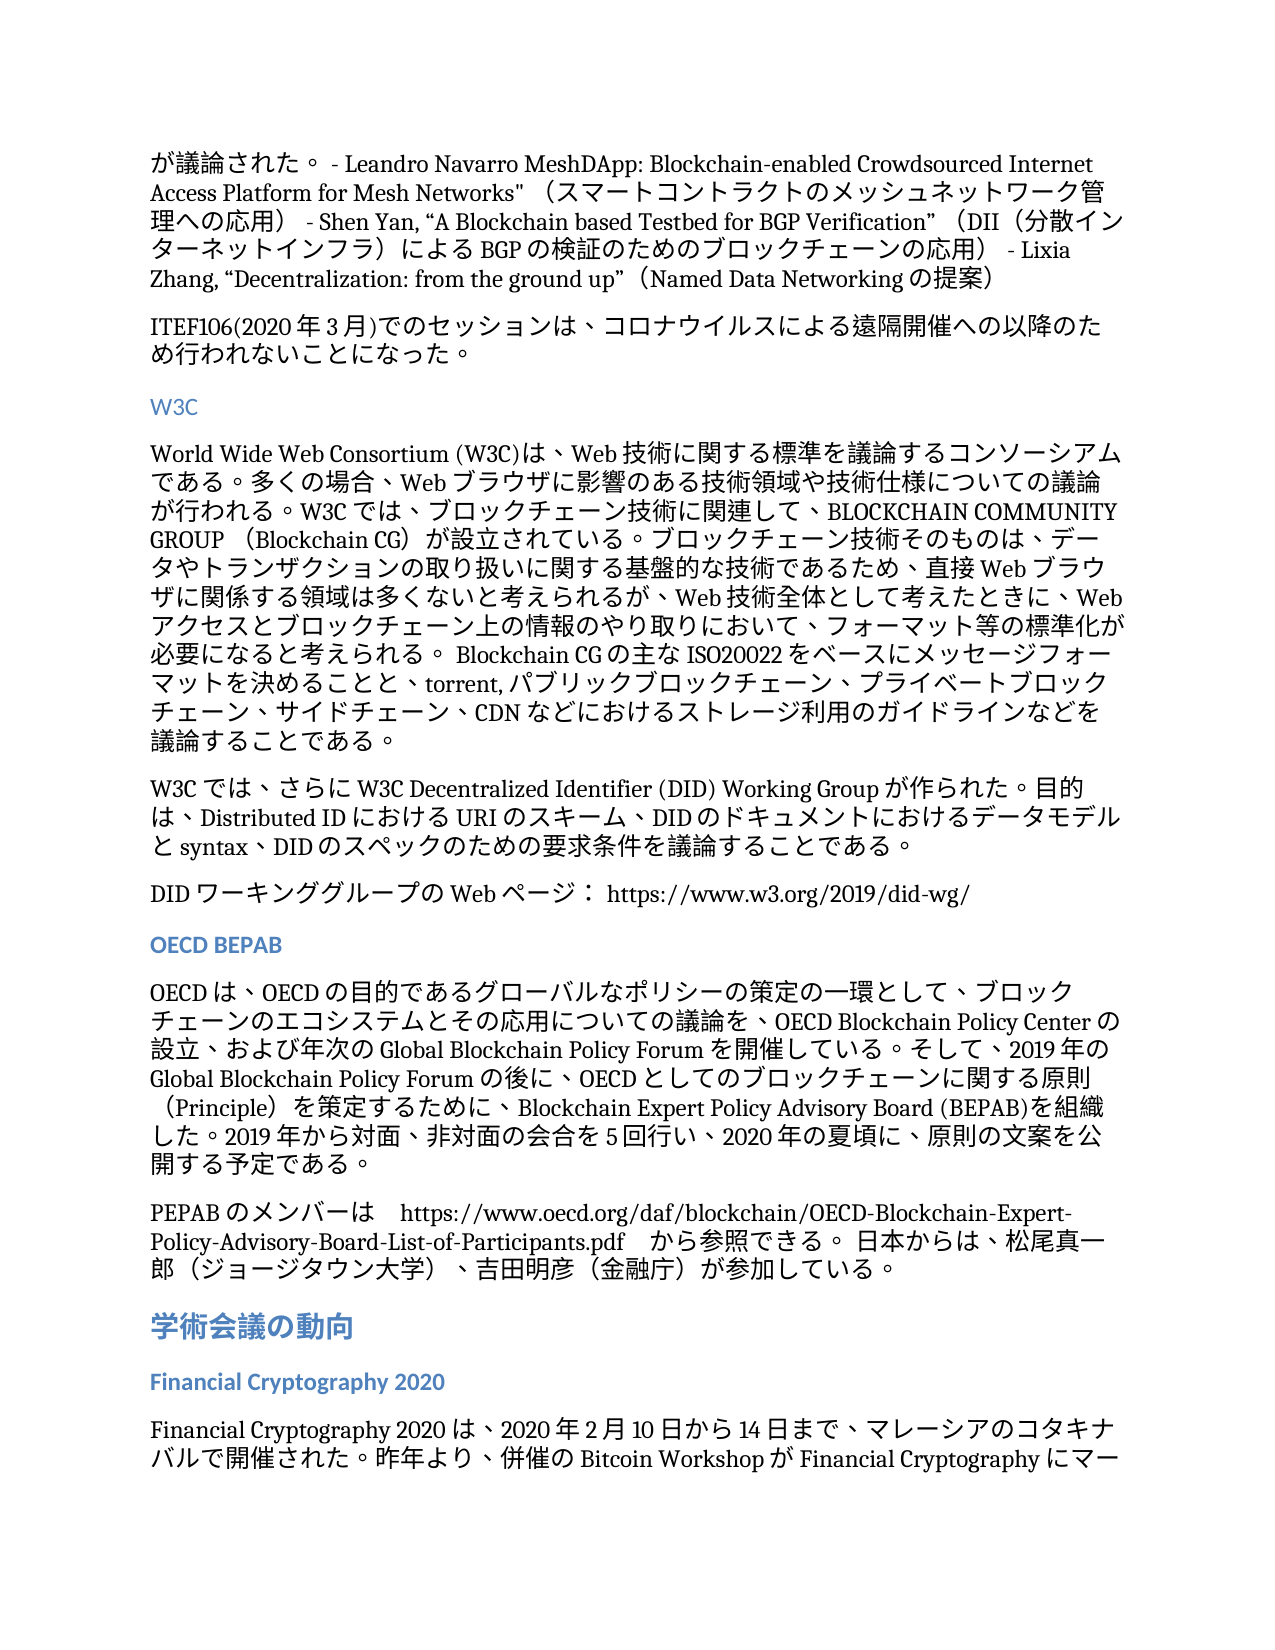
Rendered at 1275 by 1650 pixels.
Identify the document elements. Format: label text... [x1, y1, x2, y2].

subtitle OECD BEPAB [150, 930, 1125, 960]
subtitle W3C [150, 391, 1125, 421]
text ITEF106(2020年3月)でのセッションは、コロナウイルスによる遠隔開催への以降のため行われないことになった。 [150, 312, 1125, 370]
text DIDワーキンググループのWebページ： https://www.w3.org/2019/did-wg/ [150, 880, 1125, 909]
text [150, 1416, 1125, 1473]
subtitle 学術会議の動向 [150, 1306, 1125, 1346]
text PEPABのメンバーは https://www.oecd.org/daf/blockchain/OECD-Blockchain-Expert-Policy-Advisory-Board-List-of-Participants.pdf から参照できる。 日本からは、松尾真一郎（ジョージタウン大学）、吉田明彦（金融庁）が参加している。 [150, 1199, 1125, 1285]
text World Wide Web Consortium (W3C)は、Web技術に関する標準を議論するコンソーシアムである。多くの場合、Webブラウザに影響のある技術領域や技術仕様についての議論が行われる。W3Cでは、ブロックチェーン技術に関連して、BLOCKCHAIN COMMUNITY GROUP （Blockchain CG）が設立されている。ブロックチェーン技術そのものは、データやトランザクションの取り扱いに関する基盤的な技術であるため、直接Webブラウザに関係する領域は多くないと考えられるが、Web技術全体として考えたときに、Webアクセスとブロックチェーン上の情報のやり取りにおいて、フォーマット等の標準化が必要になると考えられる。 Blockchain CGの主なISO20022をベースにメッセージフォーマットを決めることと、torrent, パブリックブロックチェーン、プライベートブロックチェーン、サイドチェーン、CDNなどにおけるストレージ利用のガイドラインなどを議論することである。 [150, 440, 1125, 756]
text W3Cでは、さらにW3C Decentralized Identifier (DID) Working Groupが作られた。目的は、Distributed IDにおけるURIのスキーム、DIDのドキュメントにおけるデータモデルとsyntax、DIDのスペックのための要求条件を議論することである。 [150, 775, 1125, 861]
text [150, 150, 1125, 294]
text OECDは、OECDの目的であるグローバルなポリシーの策定の一環として、ブロックチェーンのエコシステムとその応用についての議論を、OECD Blockchain Policy Centerの設立、および年次のGlobal Blockchain Policy Forumを開催している。そして、2019年のGlobal Blockchain Policy Forumの後に、OECDとしてのブロックチェーンに関する原則（Principle）を策定するために、Blockchain Expert Policy Advisory Board (BEPAB)を組織した。2019年から対面、非対面の会合を5回行い、2020年の夏頃に、原則の文案を公開する予定である。 [150, 979, 1125, 1180]
subtitle Financial Cryptography 2020 [150, 1367, 1125, 1397]
